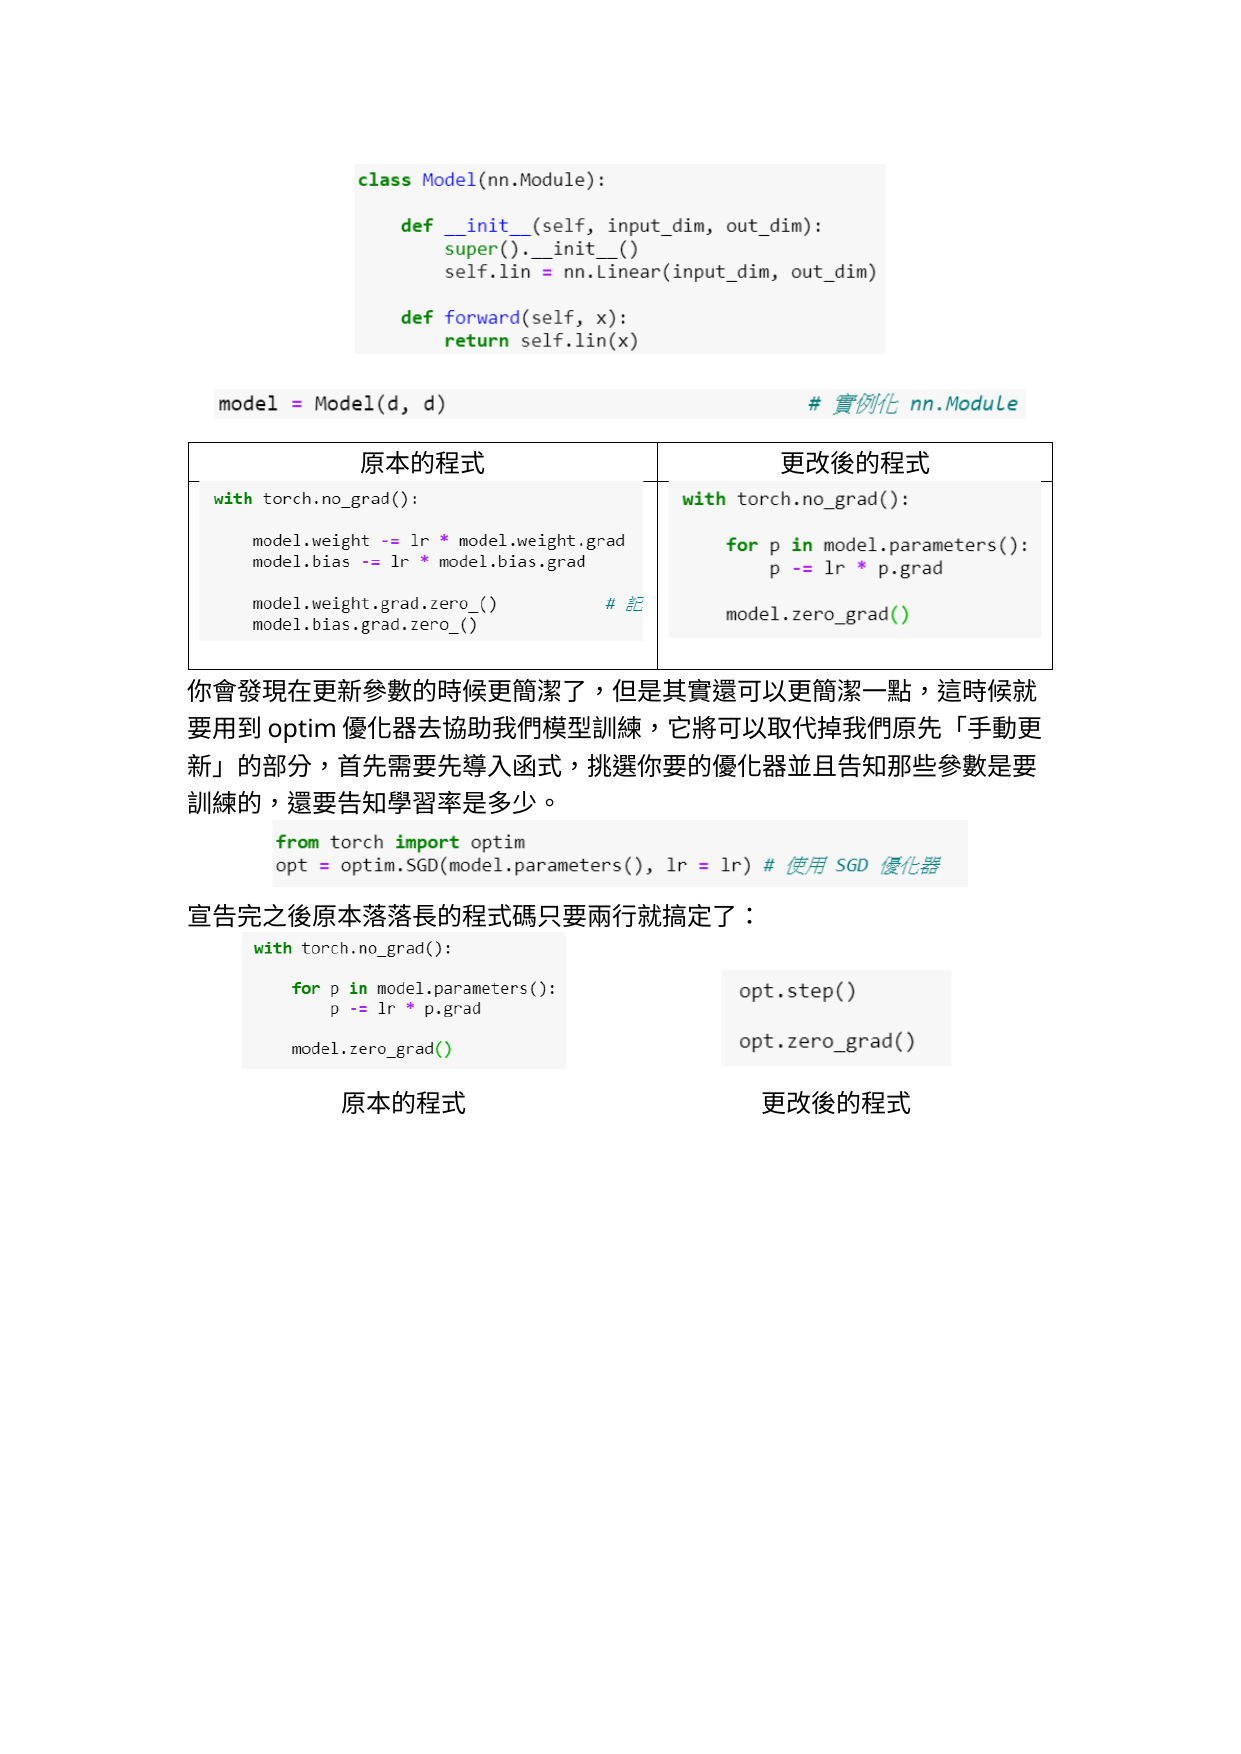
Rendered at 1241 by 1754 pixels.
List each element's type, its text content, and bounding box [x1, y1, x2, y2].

table_cell 更改後的程式 [620, 1083, 1053, 1120]
text 你會發現在更新參數的時候更簡潔了，但是其實還可以更簡潔一點，這時候就要用到optim優化器去協助我們模型訓練，它將可以取代掉我們原先「手動更新」的部分，首先需要先導入函式，挑選你要的優化器並且告知那些參數是要訓練的，還要告知學習率是多少。 [187, 670, 1053, 820]
picture [721, 970, 952, 1066]
picture [272, 820, 968, 887]
picture [668, 481, 1041, 638]
text 宣告完之後原本落落長的程式碼只要兩行就搞定了： [187, 895, 1053, 933]
table_header [620, 933, 1053, 1083]
table_cell [658, 482, 1052, 669]
picture [354, 164, 886, 354]
picture [214, 389, 1026, 419]
table_header 更改後的程式 [658, 443, 1052, 481]
table_header 原本的程式 [189, 443, 657, 481]
picture [199, 481, 644, 641]
table_header [188, 933, 620, 1083]
table_cell 原本的程式 [188, 1083, 620, 1120]
table_cell [189, 482, 657, 669]
picture [241, 932, 566, 1069]
